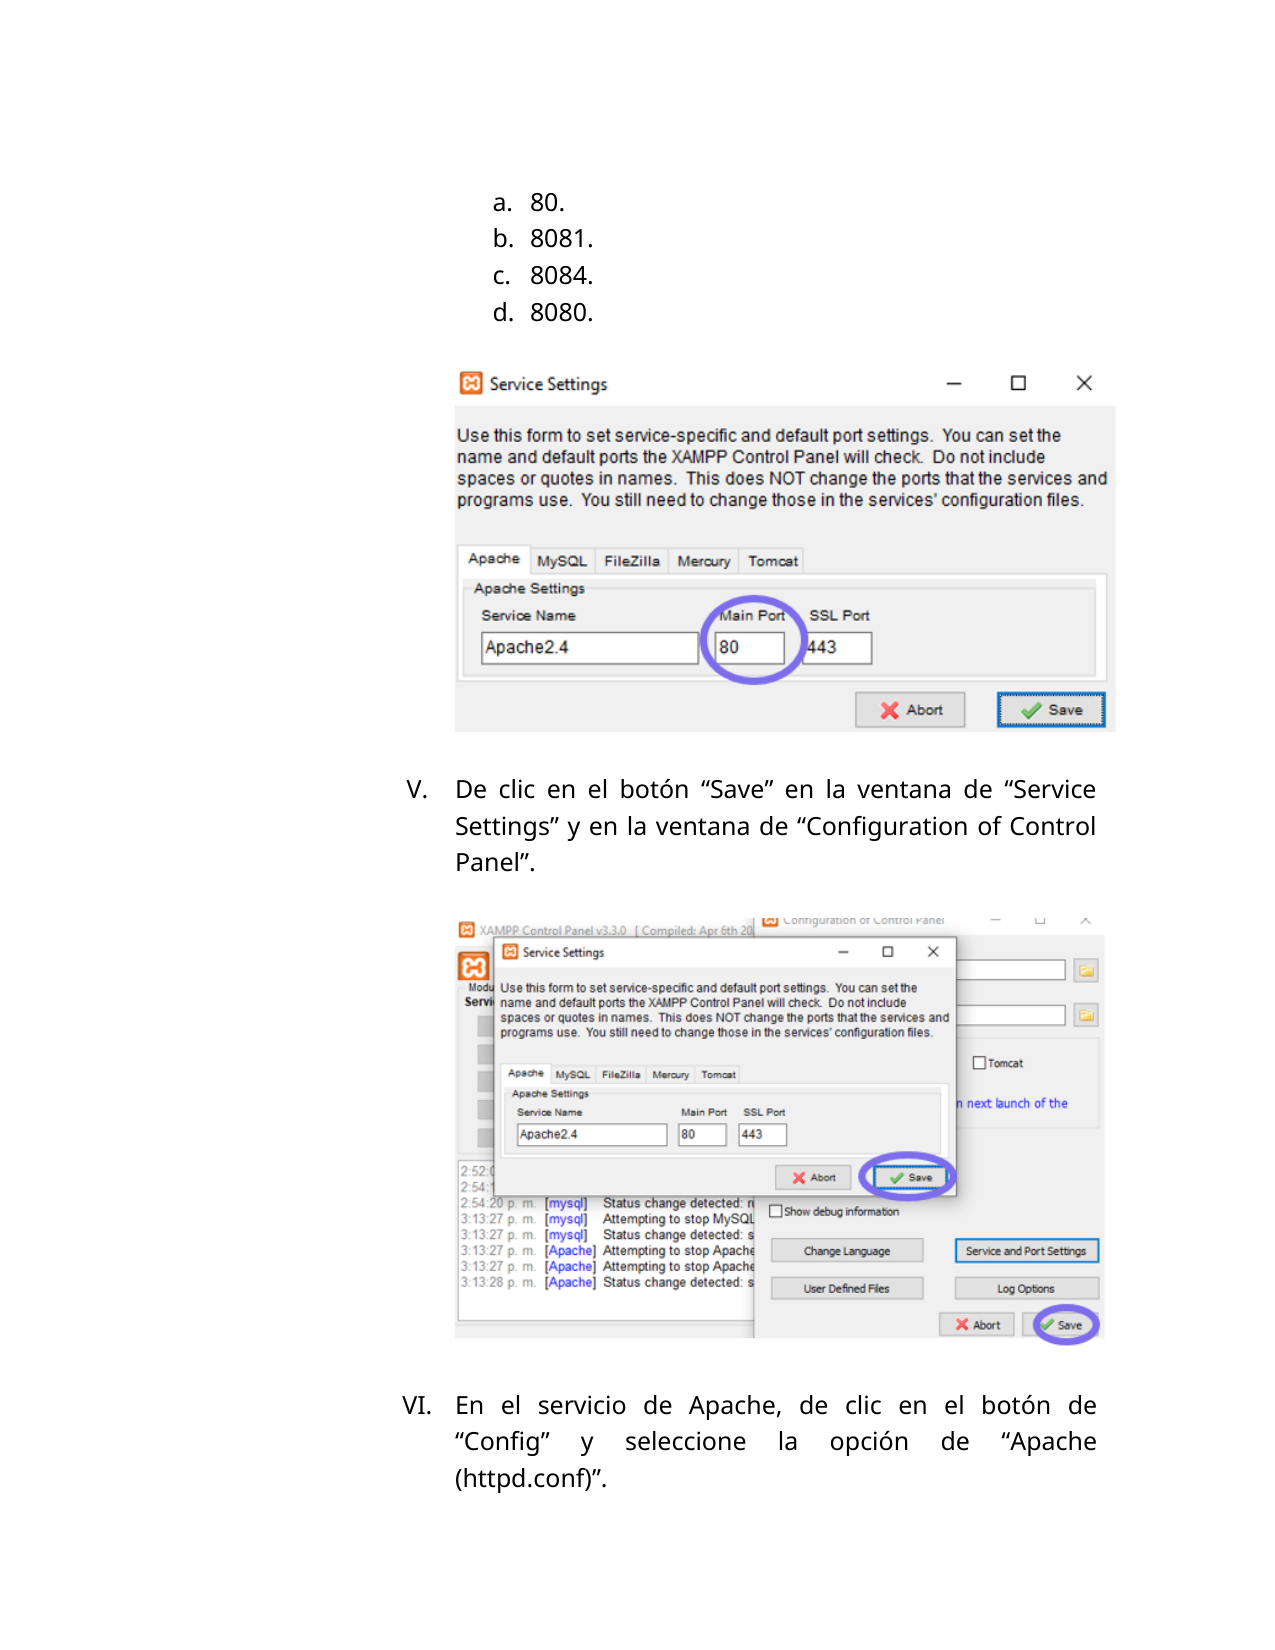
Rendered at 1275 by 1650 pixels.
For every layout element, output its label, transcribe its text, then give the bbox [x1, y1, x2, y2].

list De clic en el botón “Save” en la ventana de “Service Settings” y en la ventana de “Configuration of Control Panel”. [417, 771, 1098, 879]
list En el servicio de Apache, de clic en el botón de “Config” y seleccione la opción de “Apache (httpd.conf)”. [417, 1387, 1098, 1495]
list 80. [492, 184, 1098, 218]
picture [454, 368, 1116, 732]
list 8081. [492, 221, 1098, 255]
list 8080. [492, 295, 1098, 329]
list 8084. [492, 258, 1098, 292]
picture [454, 918, 1105, 1348]
